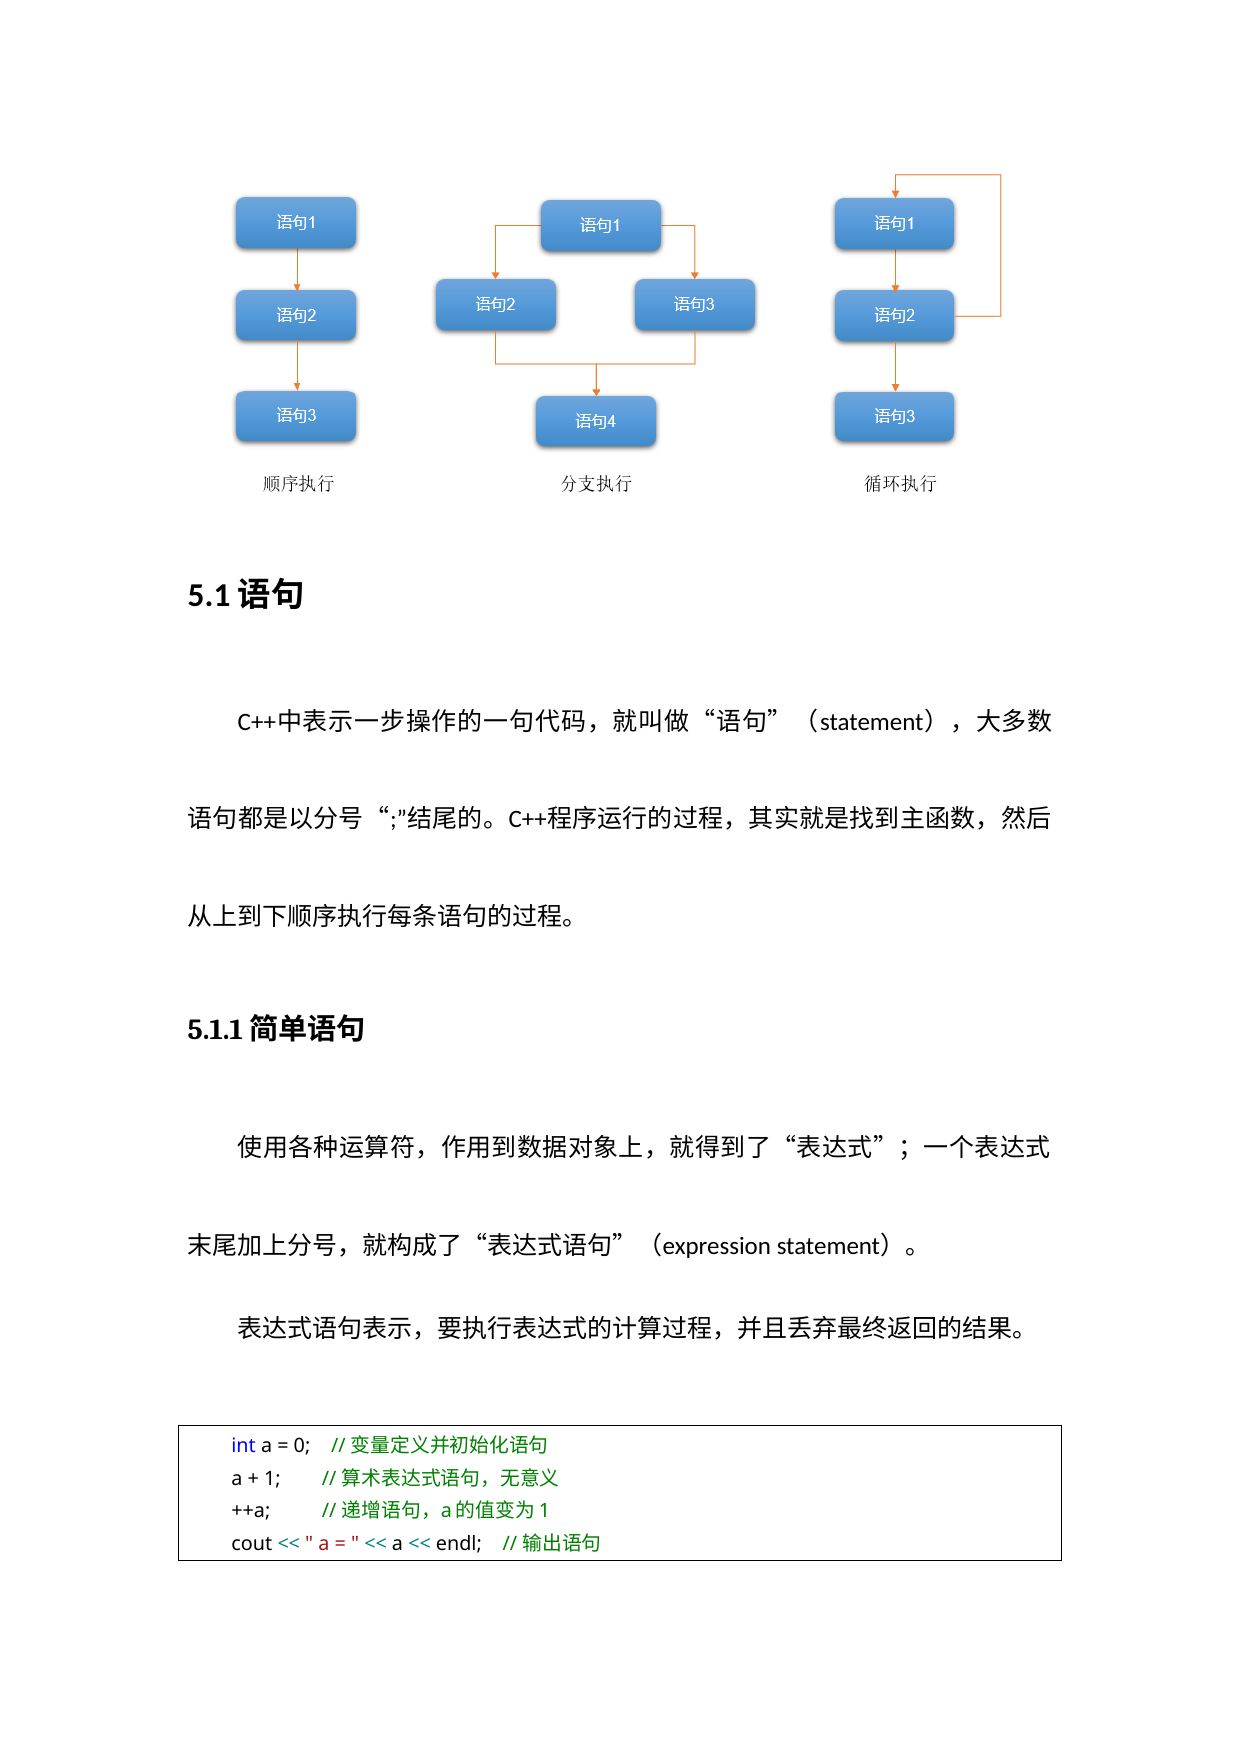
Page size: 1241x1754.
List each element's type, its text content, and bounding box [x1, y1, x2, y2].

subtitle 5.1 语句 [187, 560, 1053, 625]
text int a = 0; // 变量定义并初始化语句 [179, 1426, 1061, 1460]
text C++中表示一步操作的一句代码，就叫做“语句”（statement），大多数语句都是以分号“;”结尾的。C++程序运行的过程，其实就是找到主函数，然后从上到下顺序执行每条语句的过程。 [187, 687, 1053, 947]
text 表达式语句表示，要执行表达式的计算过程，并且丢弃最终返回的结果。 [187, 1294, 1053, 1359]
text 使用各种运算符，作用到数据对象上，就得到了“表达式”；一个表达式末尾加上分号，就构成了“表达式语句”（expression statement）。 [187, 1113, 1053, 1276]
text a + 1; // 算术表达式语句，无意义 [187, 1460, 1053, 1493]
subtitle 5.1.1 简单语句 [187, 994, 1053, 1059]
text ++a; // 递增语句，a的值变为1 [187, 1493, 1053, 1522]
text cout << " a = " << a << endl; // 输出语句 [179, 1522, 1061, 1560]
picture [206, 162, 1034, 508]
